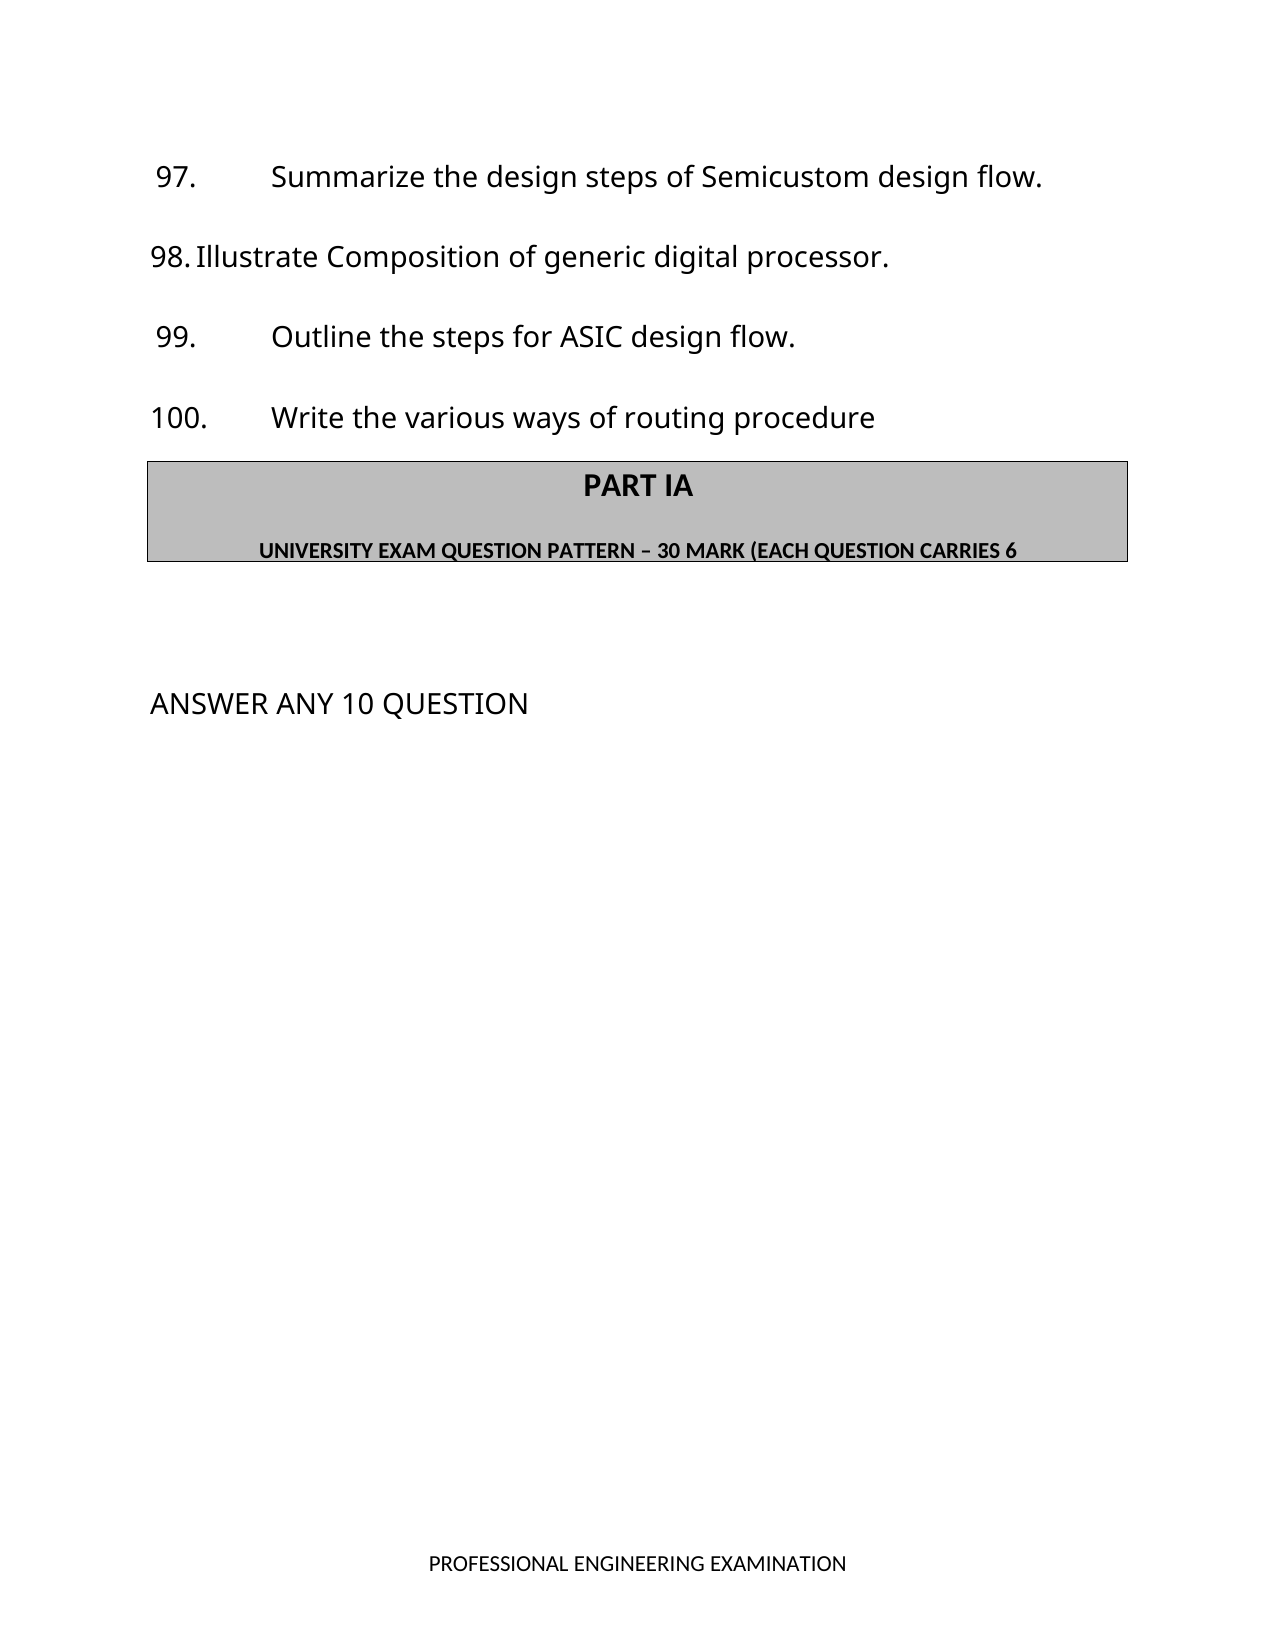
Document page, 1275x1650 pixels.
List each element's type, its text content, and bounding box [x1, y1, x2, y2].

list Summarize the design steps of Semicustom design flow. [155, 156, 1154, 196]
list Illustrate Composition of generic digital processor. [150, 237, 1154, 276]
list Outline the steps for ASIC design flow. [155, 316, 1154, 356]
list Write the various ways of routing procedure [150, 397, 1154, 437]
text ANSWER ANY 10 QUESTION [150, 683, 1154, 723]
